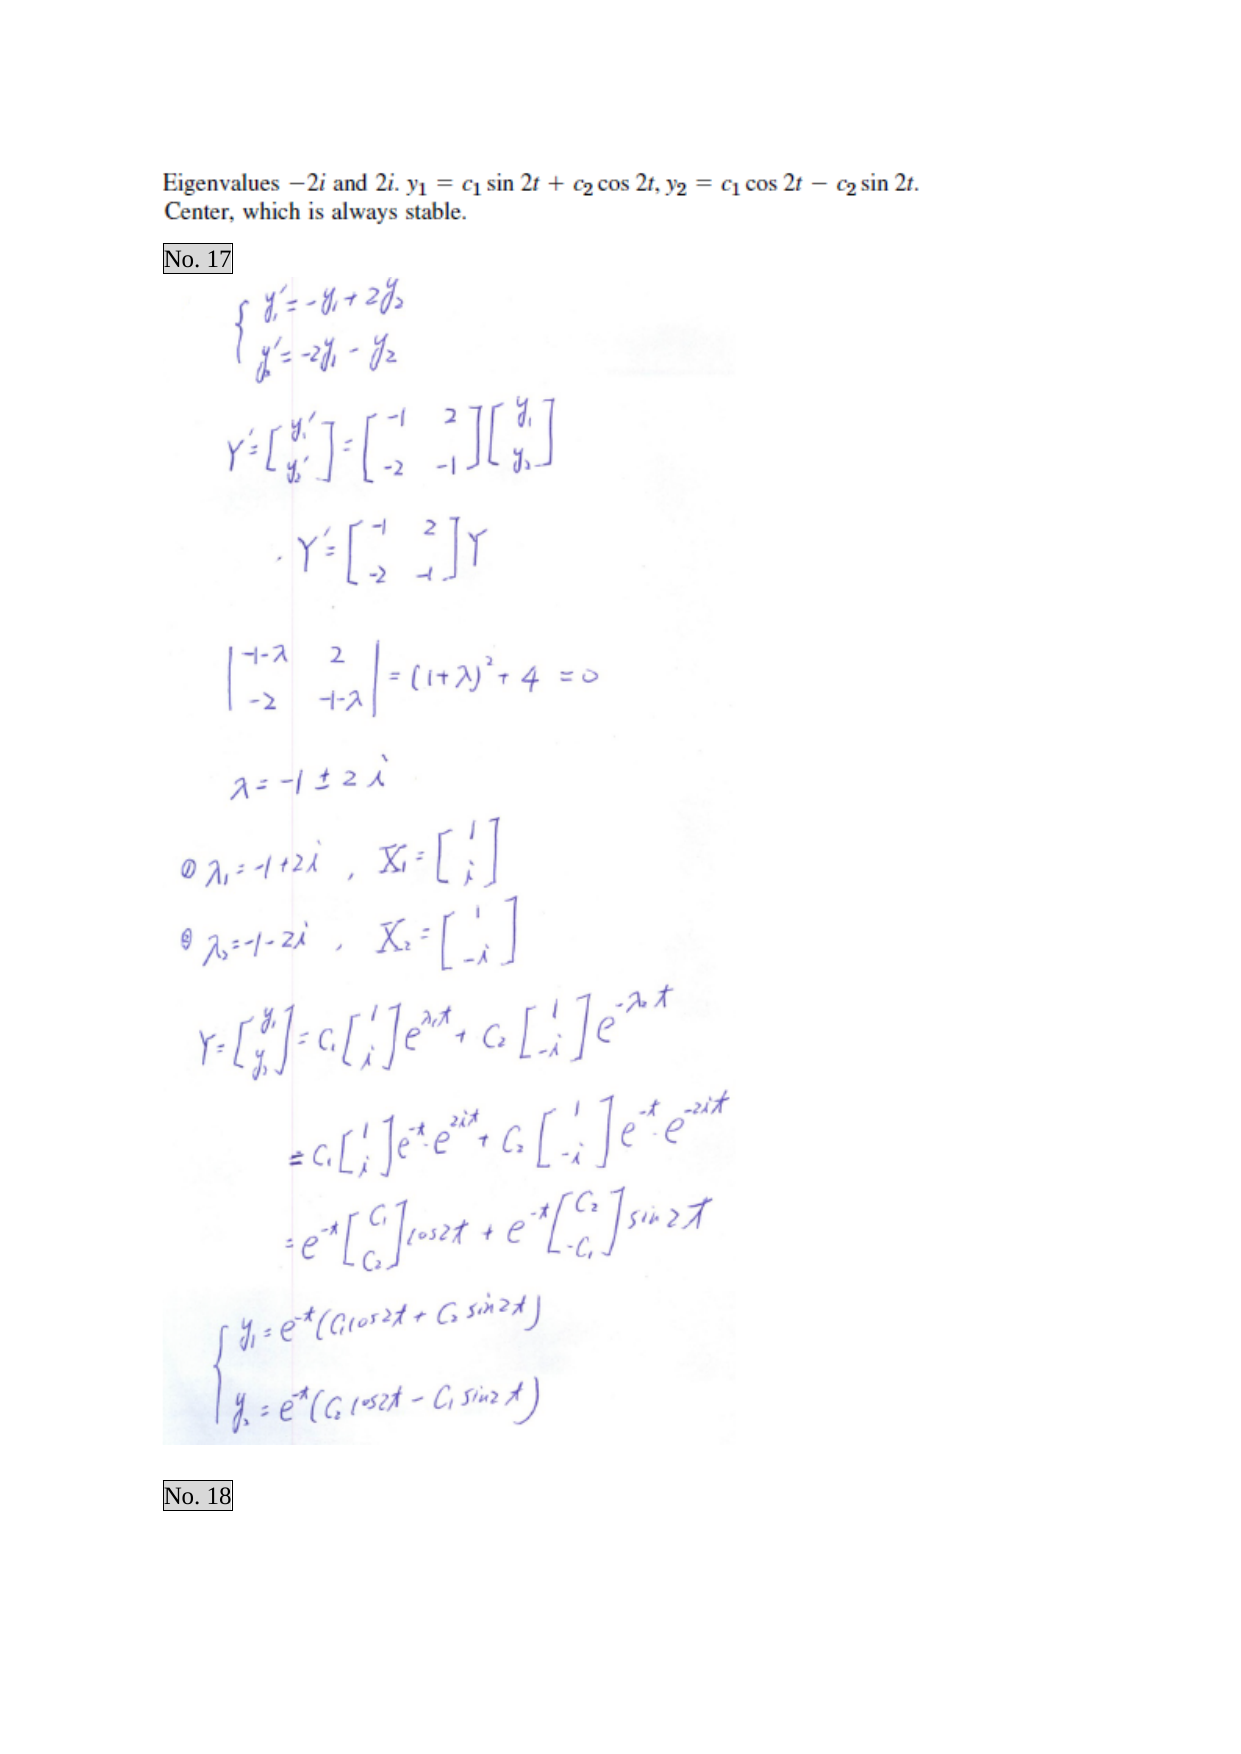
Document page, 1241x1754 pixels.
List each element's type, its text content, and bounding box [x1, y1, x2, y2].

text No. 17 [162, 239, 1053, 277]
picture [162, 277, 736, 1445]
picture [162, 164, 922, 229]
text No. 18 [162, 1477, 1053, 1514]
